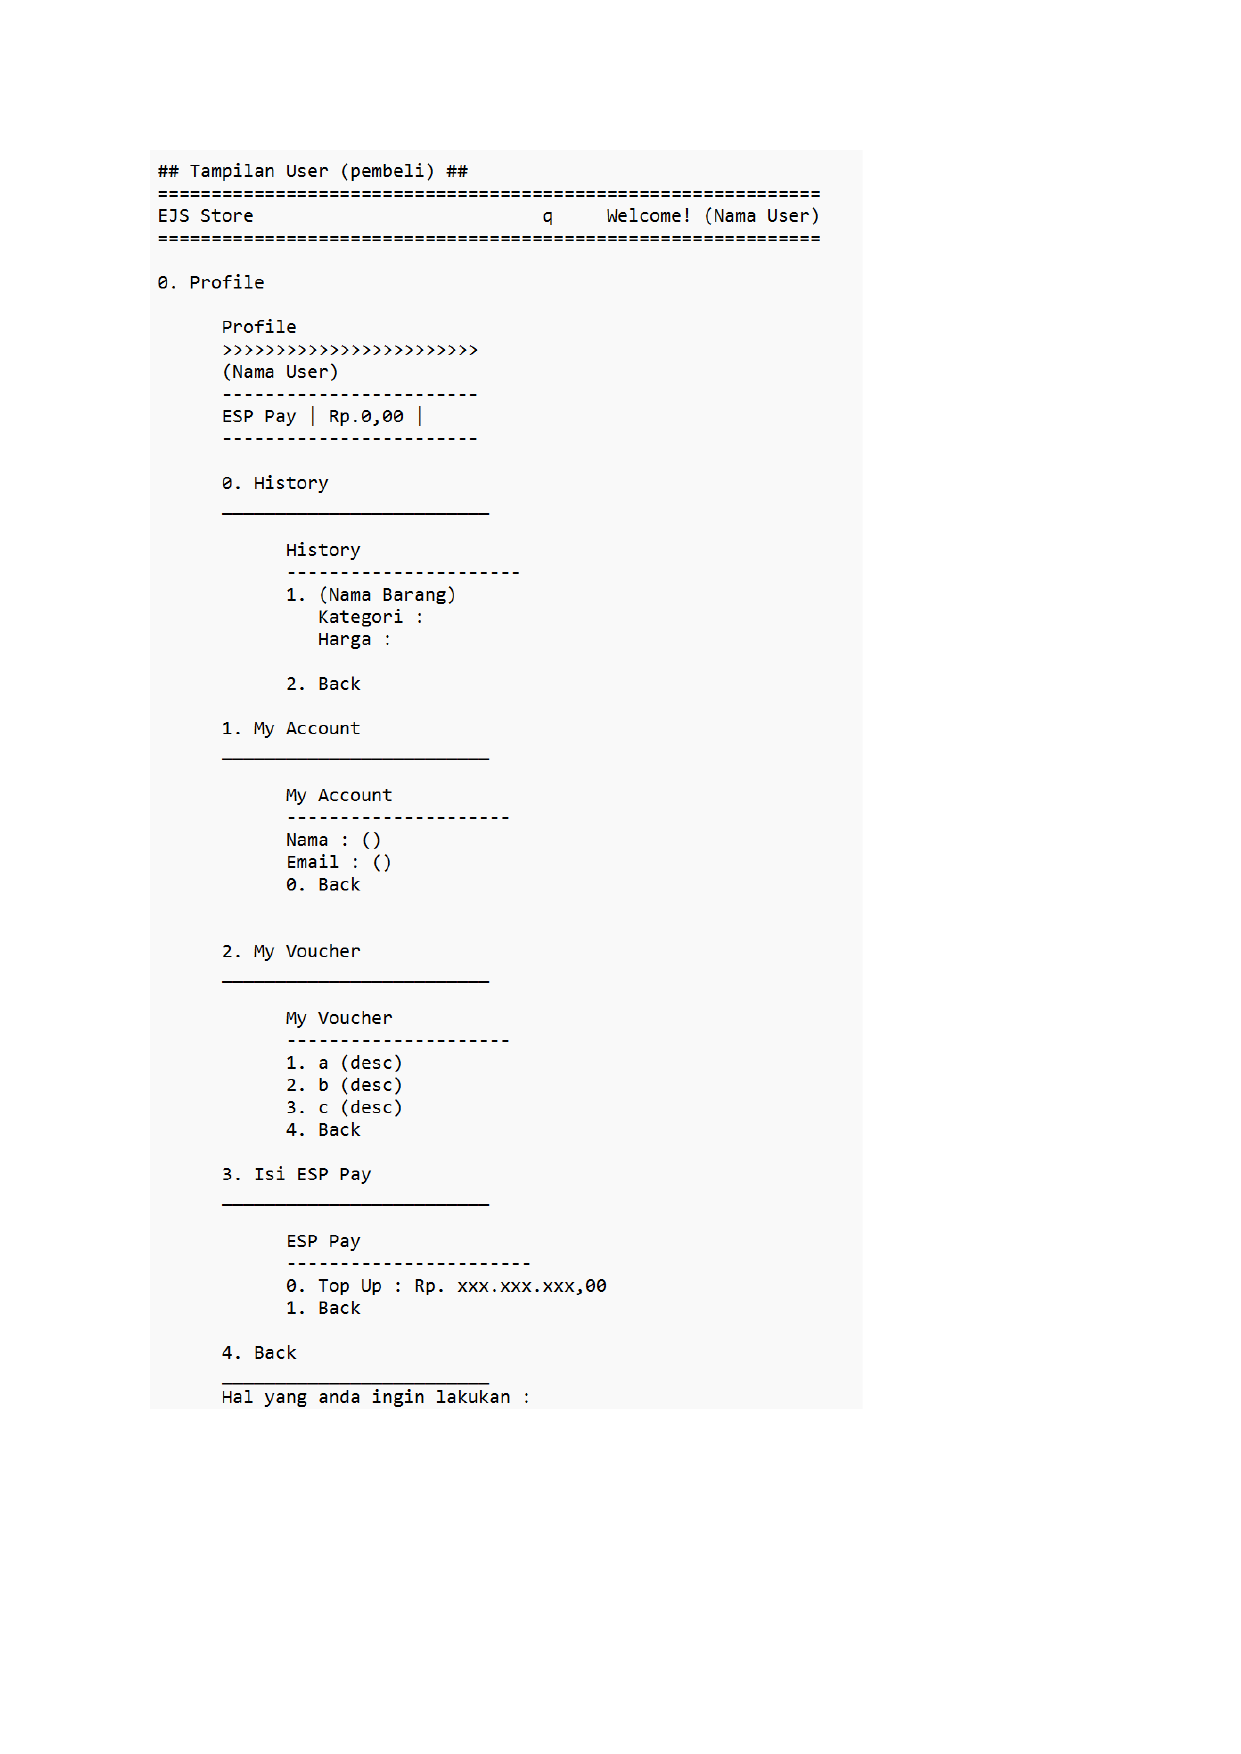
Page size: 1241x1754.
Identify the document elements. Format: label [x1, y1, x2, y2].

picture [150, 150, 863, 1409]
